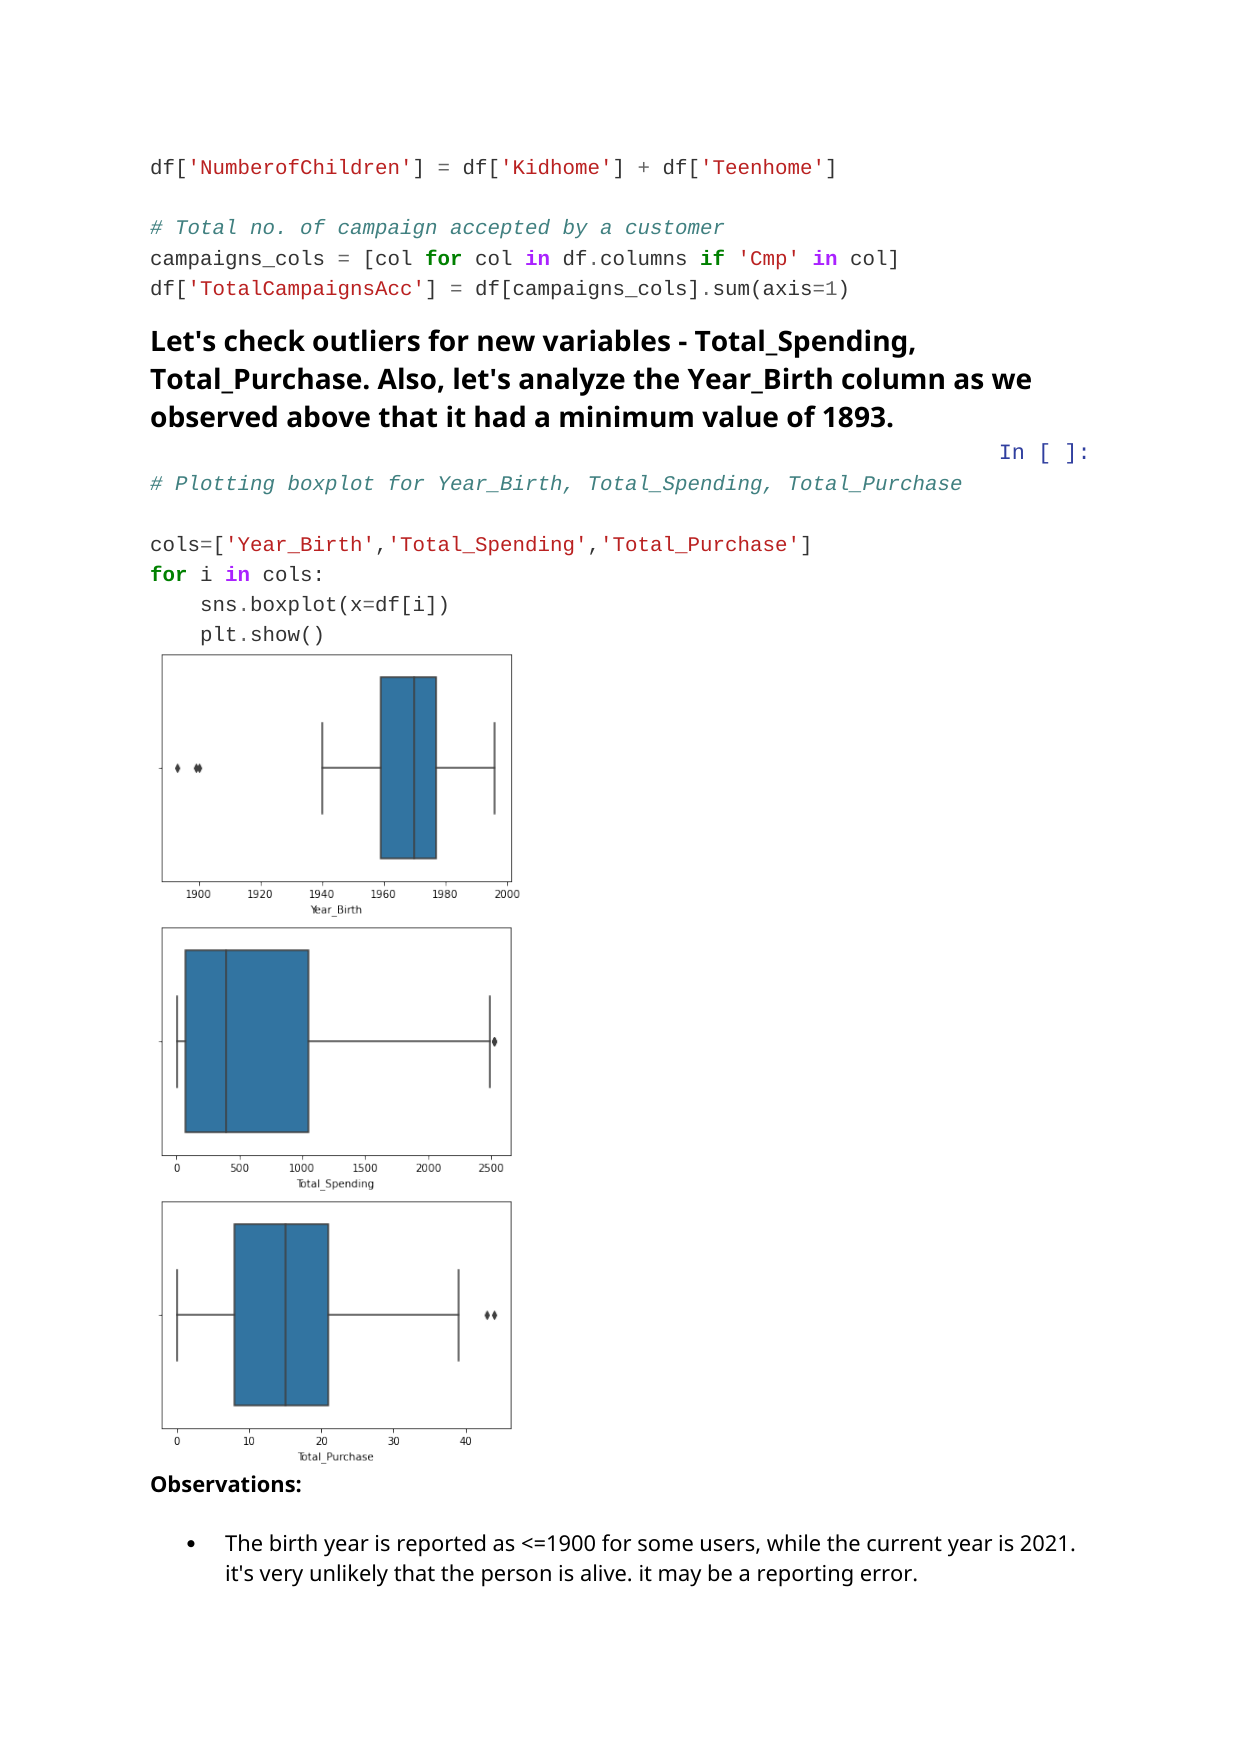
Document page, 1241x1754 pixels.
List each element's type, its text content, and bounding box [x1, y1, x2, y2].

text cols=['Year_Birth','Total_Spending','Total_Purchase'] [150, 527, 1090, 557]
list The birth year is reported as <=1900 for some users, while the current year is 2021. it's very unlikely that the person is alive. it may be a reporting error. [187, 1528, 1090, 1587]
text # Total no. of campaign accepted by a customer [150, 211, 1090, 241]
text Let's check outliers for new variables - Total_Spending, Total_Purchase. Also, let's analyze the Year_Birth column as we observed above that it had a minimum value of 1893. [150, 321, 1090, 436]
text plt.show() [150, 618, 1090, 648]
picture [150, 648, 528, 1469]
text df['TotalCampaignsAcc'] = df[campaigns_cols].sum(axis=1) [150, 271, 1090, 302]
text df['NumberofChildren'] = df['Kidhome'] + df['Teenhome'] [150, 150, 1090, 180]
text for i in cols: [150, 557, 1090, 587]
text campaigns_cols = [col for col in df.columns if 'Cmp' in col] [150, 241, 1090, 271]
text # Plotting boxplot for Year_Birth, Total_Spending, Total_Purchase [150, 466, 1090, 497]
text In [ ]: [150, 436, 1090, 466]
text Observations: [150, 1469, 1090, 1498]
text sns.boxplot(x=df[i]) [150, 587, 1090, 618]
